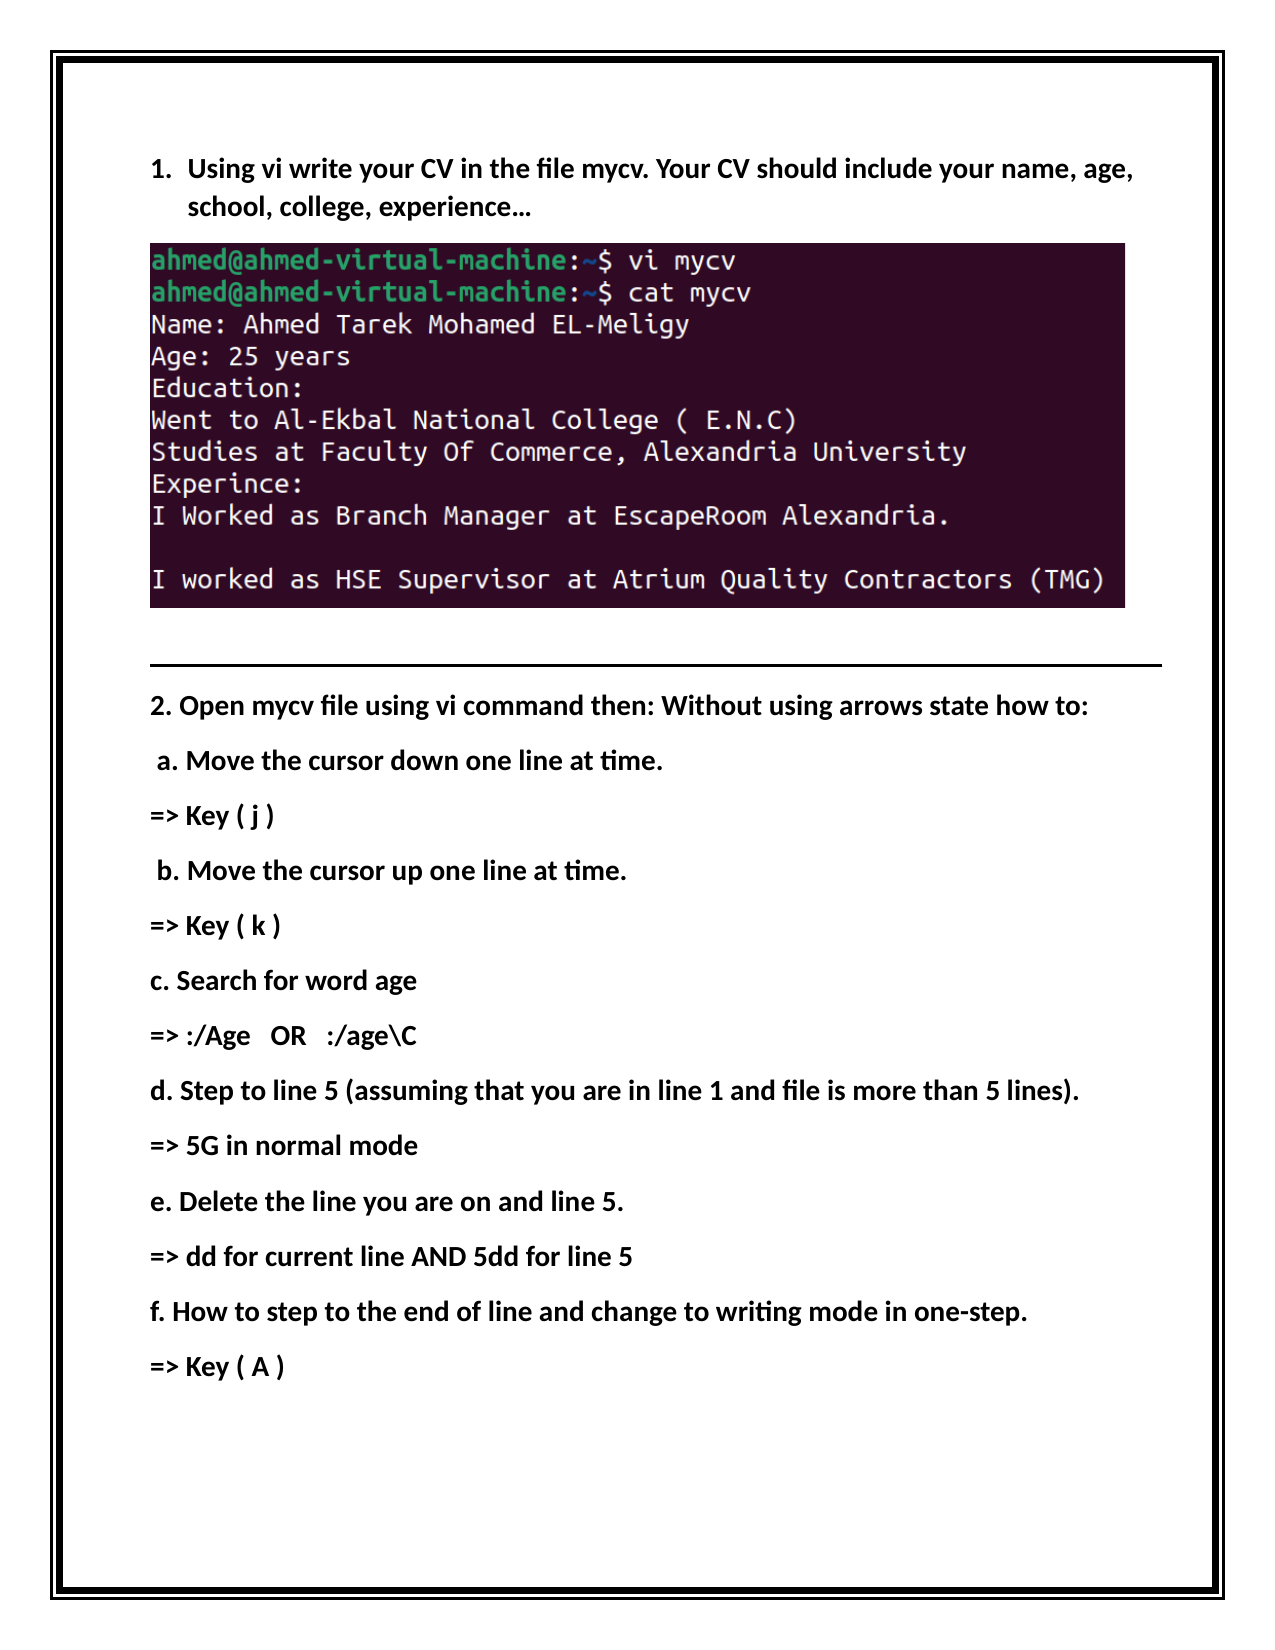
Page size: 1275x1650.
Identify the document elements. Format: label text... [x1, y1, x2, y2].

picture [150, 243, 1125, 608]
text 2. Open mycv file using vi command then: Without using arrows state how to: [150, 687, 1162, 722]
list Using vi write your CV in the file mycv. Your CV should include your name, age, school, college, experience… [150, 150, 1162, 224]
text => Key ( k ) [150, 907, 1162, 943]
text => dd for current line AND 5dd for line 5 [150, 1238, 1162, 1273]
text => :/Age OR :/age\C [150, 1017, 1162, 1053]
text => Key ( A ) [150, 1348, 1162, 1383]
text => 5G in normal mode [150, 1127, 1162, 1163]
text d. Step to line 5 (assuming that you are in line 1 and file is more than 5 lines). [150, 1072, 1162, 1108]
text c. Search for word age [150, 962, 1162, 998]
text e. Delete the line you are on and line 5. [150, 1183, 1162, 1218]
text b. Move the cursor up one line at time. [150, 852, 1162, 888]
text f. How to step to the end of line and change to writing mode in one-step. [150, 1293, 1162, 1328]
text => Key ( j ) [150, 797, 1162, 832]
text a. Move the cursor down one line at time. [150, 742, 1162, 777]
